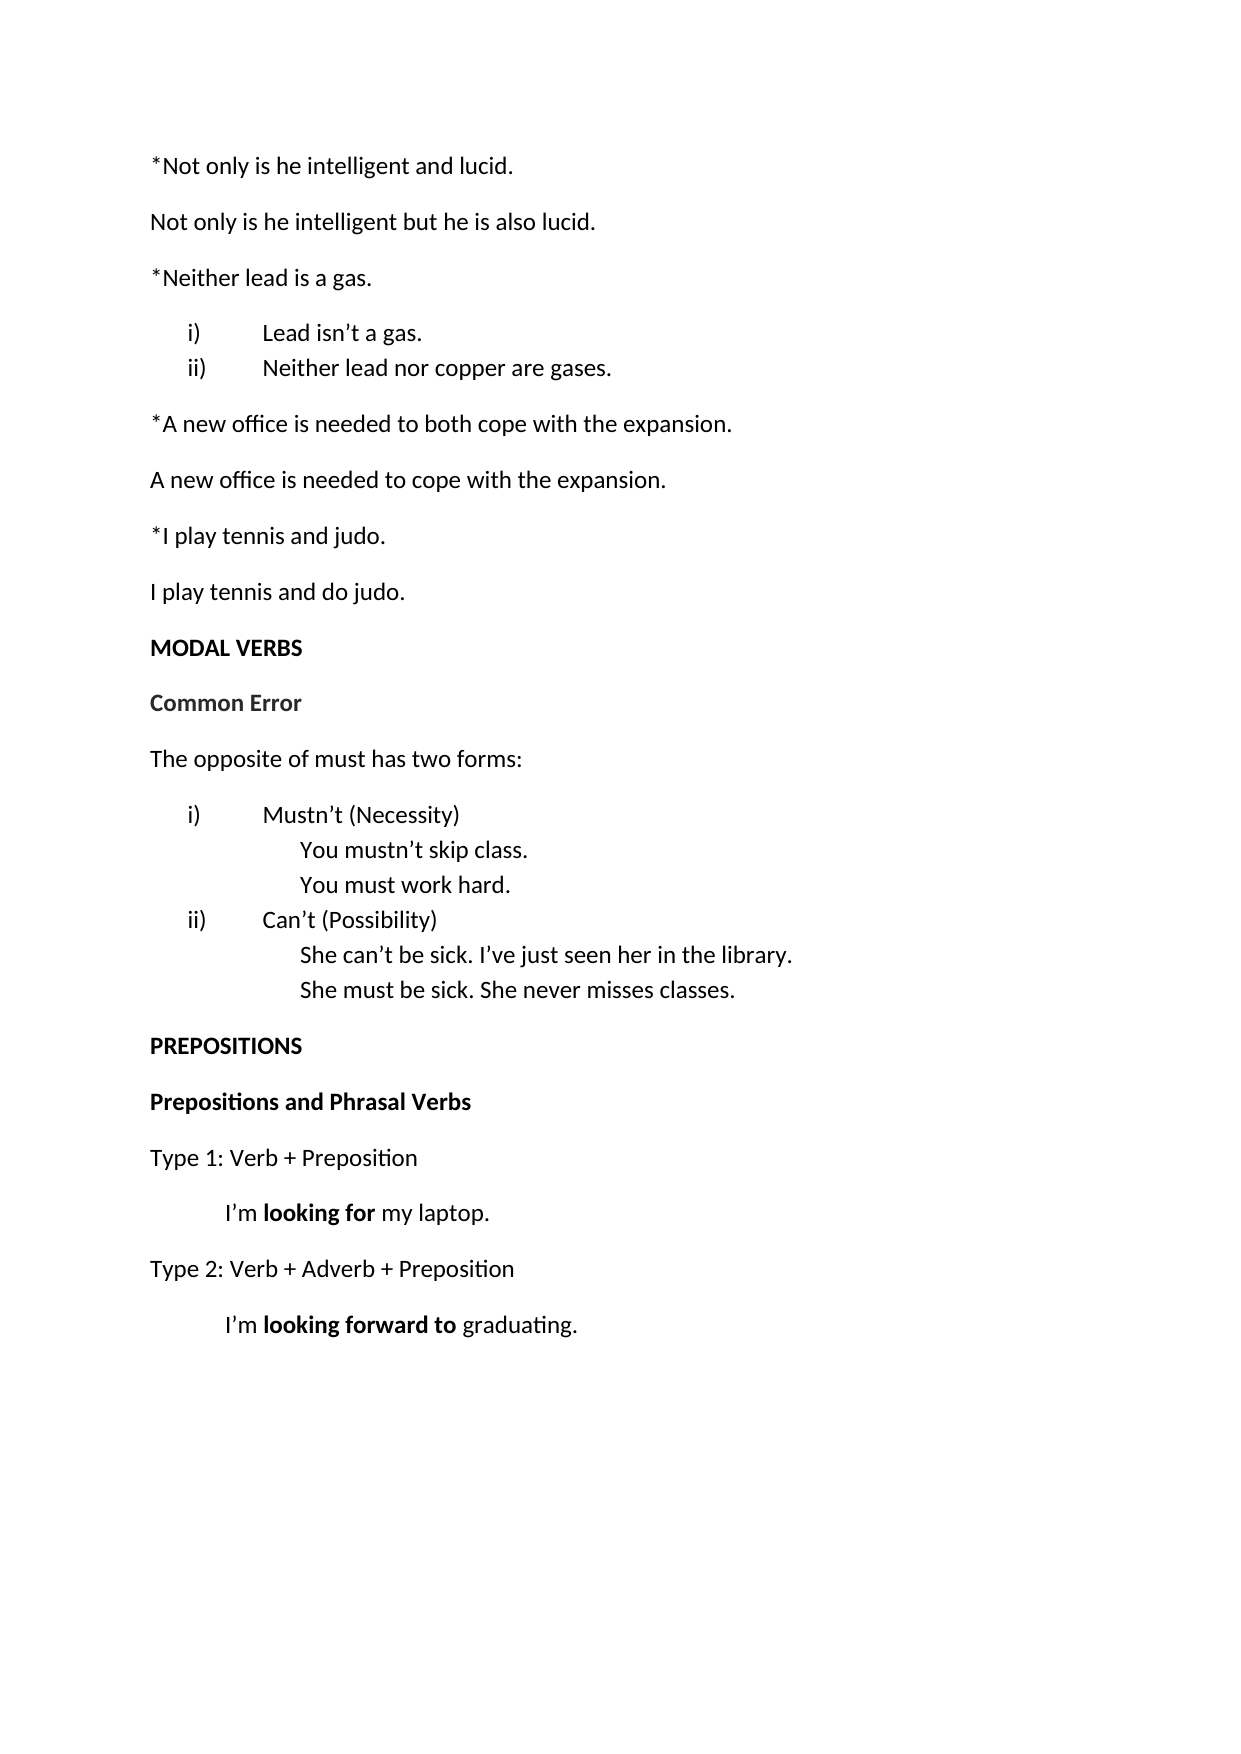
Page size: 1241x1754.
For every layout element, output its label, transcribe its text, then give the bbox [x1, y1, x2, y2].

list You mustn’t skip class. [300, 834, 1090, 865]
text A new office is needed to cope with the expansion. [150, 464, 1090, 495]
text The opposite of must has two forms: [150, 743, 1090, 774]
text MODAL VERBS [150, 632, 1090, 662]
list Can’t (Possibility) [187, 904, 1090, 935]
text Not only is he intelligent but he is also lucid. [150, 206, 1090, 236]
list Mustn’t (Necessity) [187, 799, 1090, 830]
list Lead isn’t a gas. [187, 317, 1090, 348]
text *I play tennis and judo. [150, 520, 1090, 551]
text Prepositions and Phrasal Verbs [150, 1086, 1090, 1116]
text Common Error [150, 687, 1090, 718]
text *Neither lead is a gas. [150, 262, 1090, 292]
text *A new office is needed to both cope with the expansion. [150, 408, 1090, 439]
list Neither lead nor copper are gases. [187, 352, 1090, 383]
text Type 1: Verb + Preposition [150, 1142, 1090, 1172]
text I’m looking for my laptop. [150, 1197, 1090, 1228]
text Type 2: Verb + Adverb + Preposition [150, 1253, 1090, 1284]
text *Not only is he intelligent and lucid. [150, 150, 1090, 181]
list She must be sick. She never misses classes. [300, 974, 1090, 1005]
text I play tennis and do judo. [150, 576, 1090, 606]
list She can’t be sick. I’ve just seen her in the library. [300, 939, 1090, 970]
list You must work hard. [300, 869, 1090, 900]
text PREPOSITIONS [150, 1030, 1090, 1061]
text I’m looking forward to graduating. [150, 1309, 1090, 1340]
